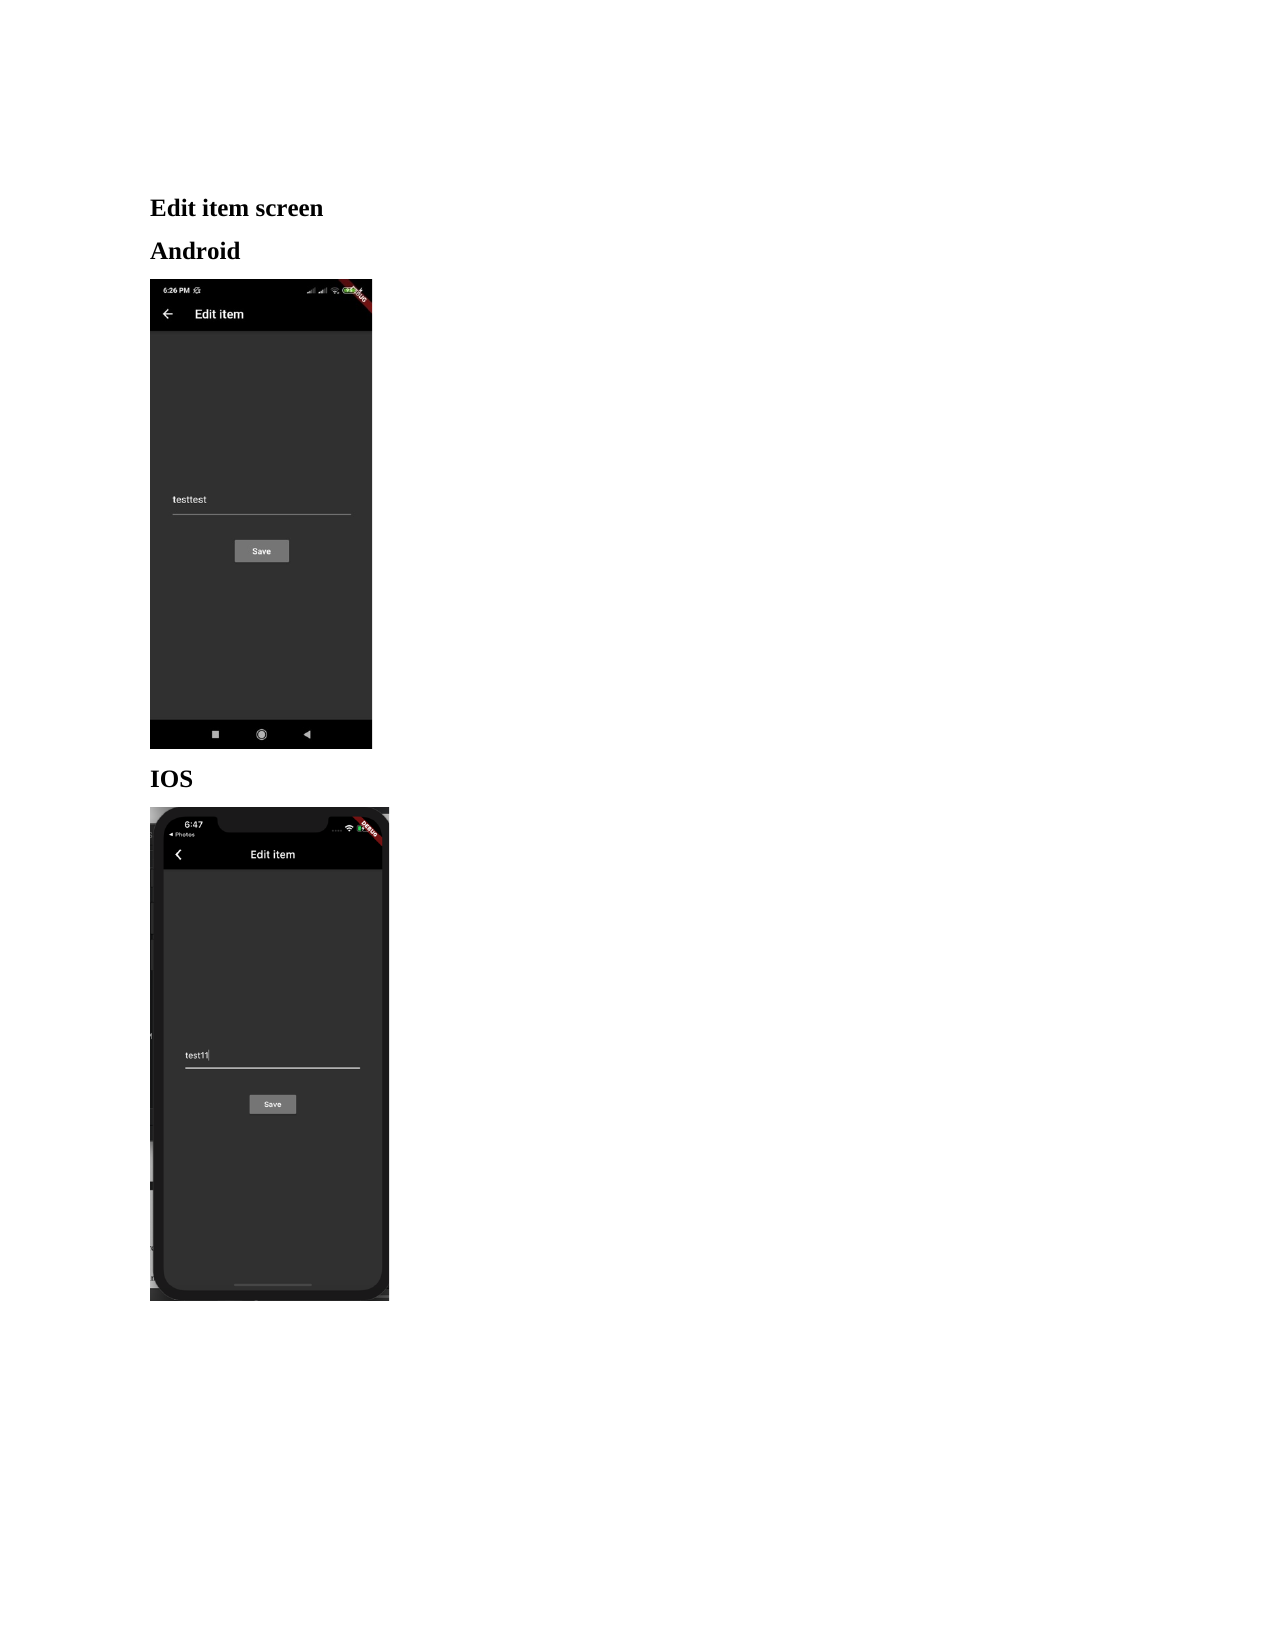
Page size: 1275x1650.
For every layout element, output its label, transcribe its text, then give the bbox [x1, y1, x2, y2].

picture [150, 279, 373, 749]
text IOS [150, 764, 1125, 793]
text Edit item screen [150, 193, 1125, 222]
picture [150, 807, 390, 1301]
text Android [150, 236, 1125, 265]
